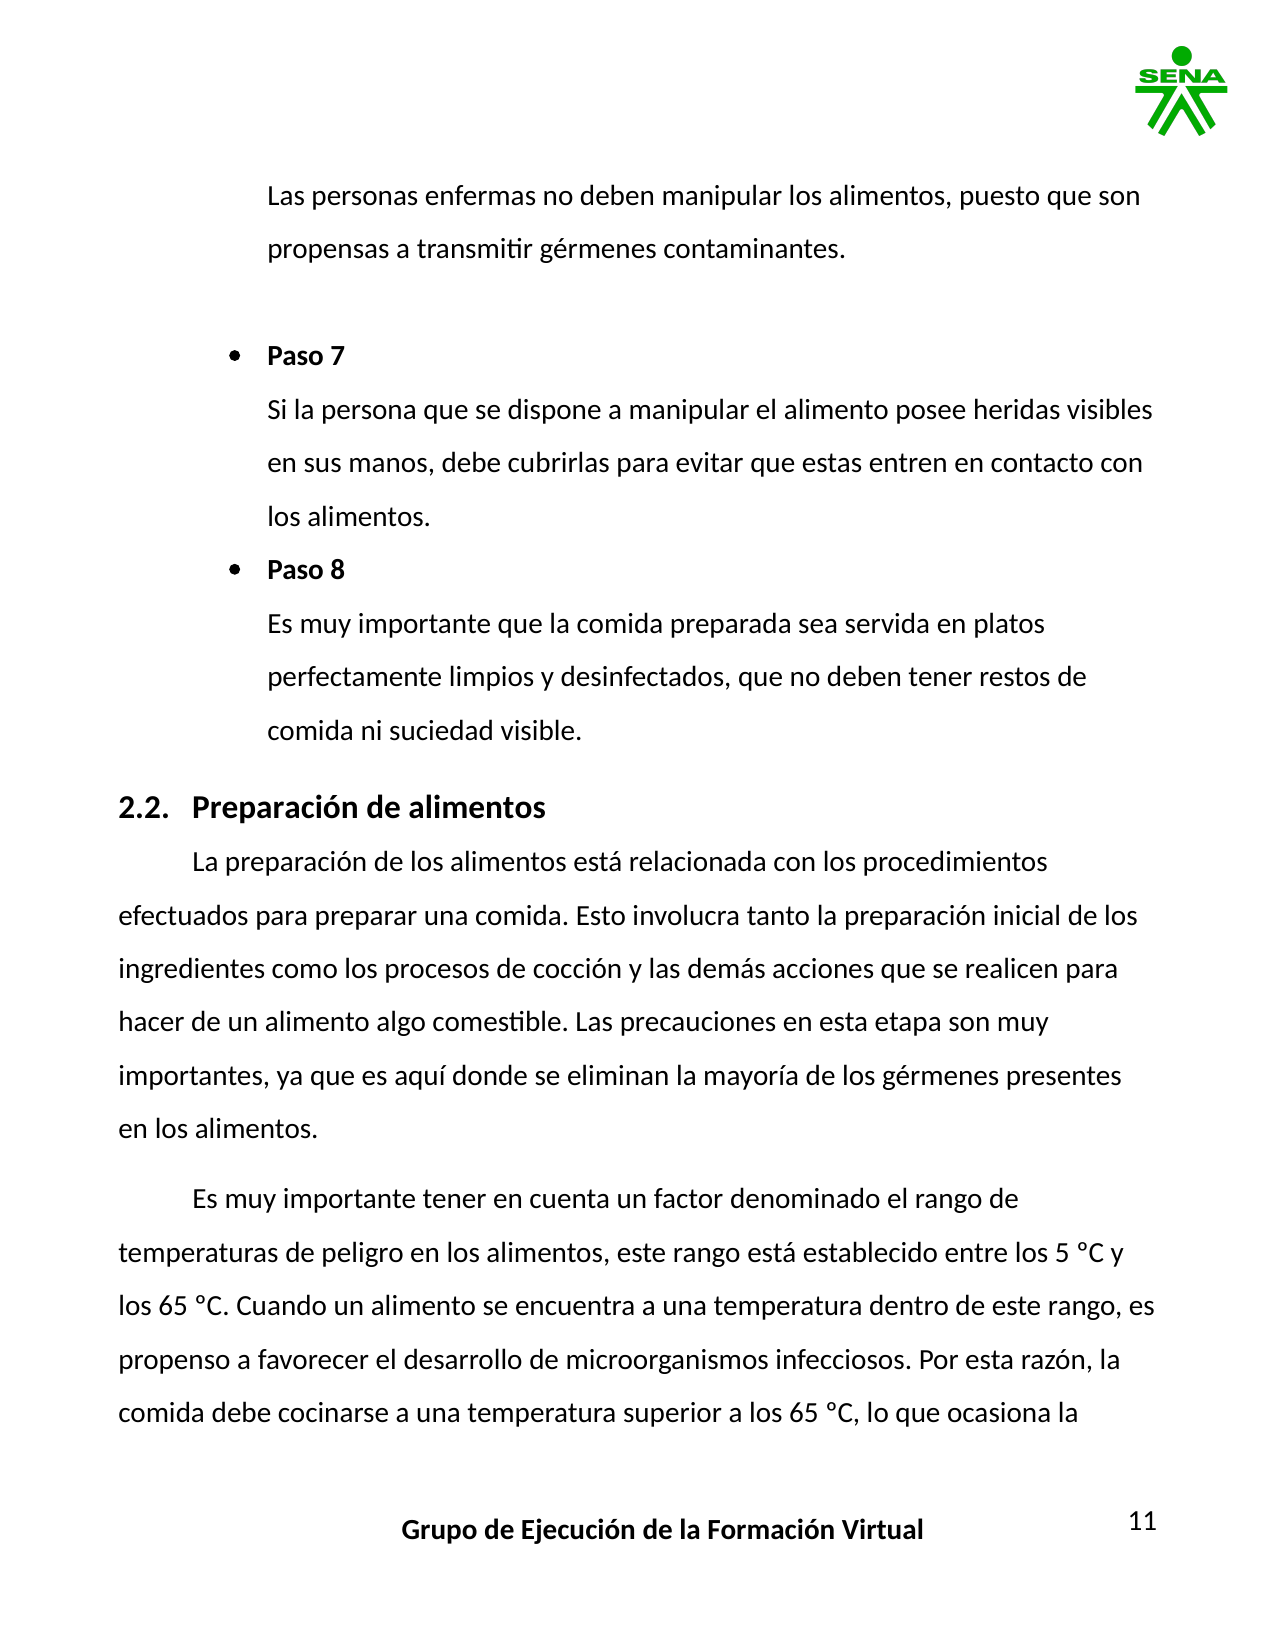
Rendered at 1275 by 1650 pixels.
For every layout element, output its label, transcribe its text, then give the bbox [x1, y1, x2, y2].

text La preparación de los alimentos está relacionada con los procedimientos efectuados para preparar una comida. Esto involucra tanto la preparación inicial de los ingredientes como los procesos de cocción y las demás acciones que se realicen para hacer de un alimento algo comestible. Las precauciones en esta etapa son muy importantes, ya que es aquí donde se eliminan la mayoría de los gérmenes presentes en los alimentos. [118, 843, 1157, 1146]
list Si la persona que se dispone a manipular el alimento posee heridas visibles en sus manos, debe cubrirlas para evitar que estas entren en contacto con los alimentos. [267, 391, 1157, 533]
list Las personas enfermas no deben manipular los alimentos, puesto que son propensas a transmitir gérmenes contaminantes. [267, 177, 1157, 266]
list Paso 8 [229, 551, 1157, 587]
picture [1135, 46, 1228, 136]
subtitle Preparación de alimentos [118, 786, 1157, 827]
list Es muy importante que la comida preparada sea servida en platos perfectamente limpios y desinfectados, que no deben tener restos de comida ni suciedad visible. [267, 605, 1157, 747]
list Paso 7 [229, 337, 1157, 373]
